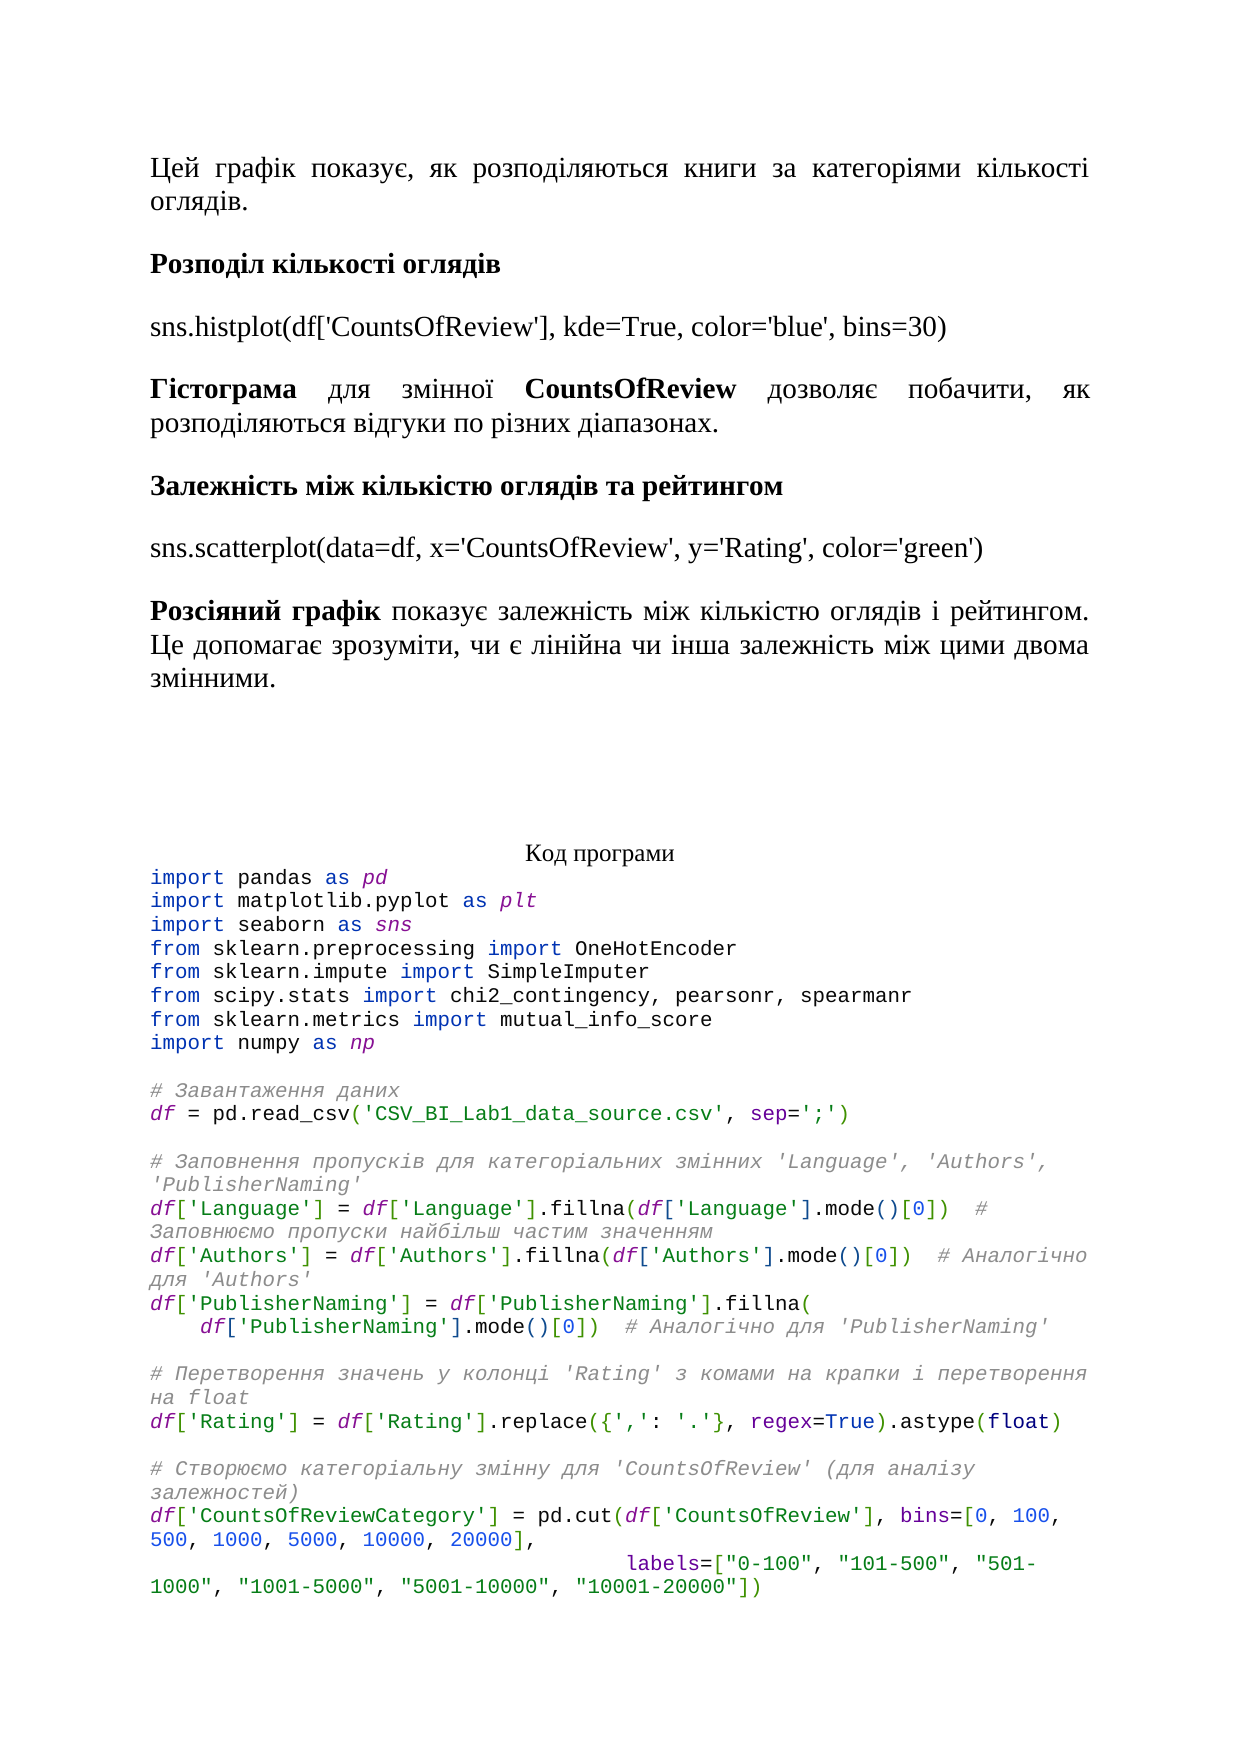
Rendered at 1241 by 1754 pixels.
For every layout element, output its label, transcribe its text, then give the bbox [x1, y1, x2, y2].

text Розподіл кількості оглядів [150, 246, 1090, 280]
text Гістограма для змінної CountsOfReview дозволяє побачити, як розподіляються відгуки по різних діапазонах. [150, 372, 1090, 439]
text Залежність між кількістю оглядів та рейтингом [150, 468, 1090, 501]
text Розсіяний графік показує залежність між кількістю оглядів і рейтингом. Це допомагає зрозуміти, чи є лінійна чи інша залежність між цими двома змінними. [150, 593, 1090, 694]
text sns.scatterplot(data=df, x='CountsOfReview', y='Rating', color='green') [150, 531, 1090, 564]
text sns.histplot(df['CountsOfReview'], kde=True, color='blue', bins=30) [150, 309, 1090, 342]
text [150, 867, 1090, 1600]
text Цей графік показує, як розподіляються книги за категоріями кількості оглядів. [150, 150, 1090, 217]
text Код програми [150, 838, 1090, 867]
